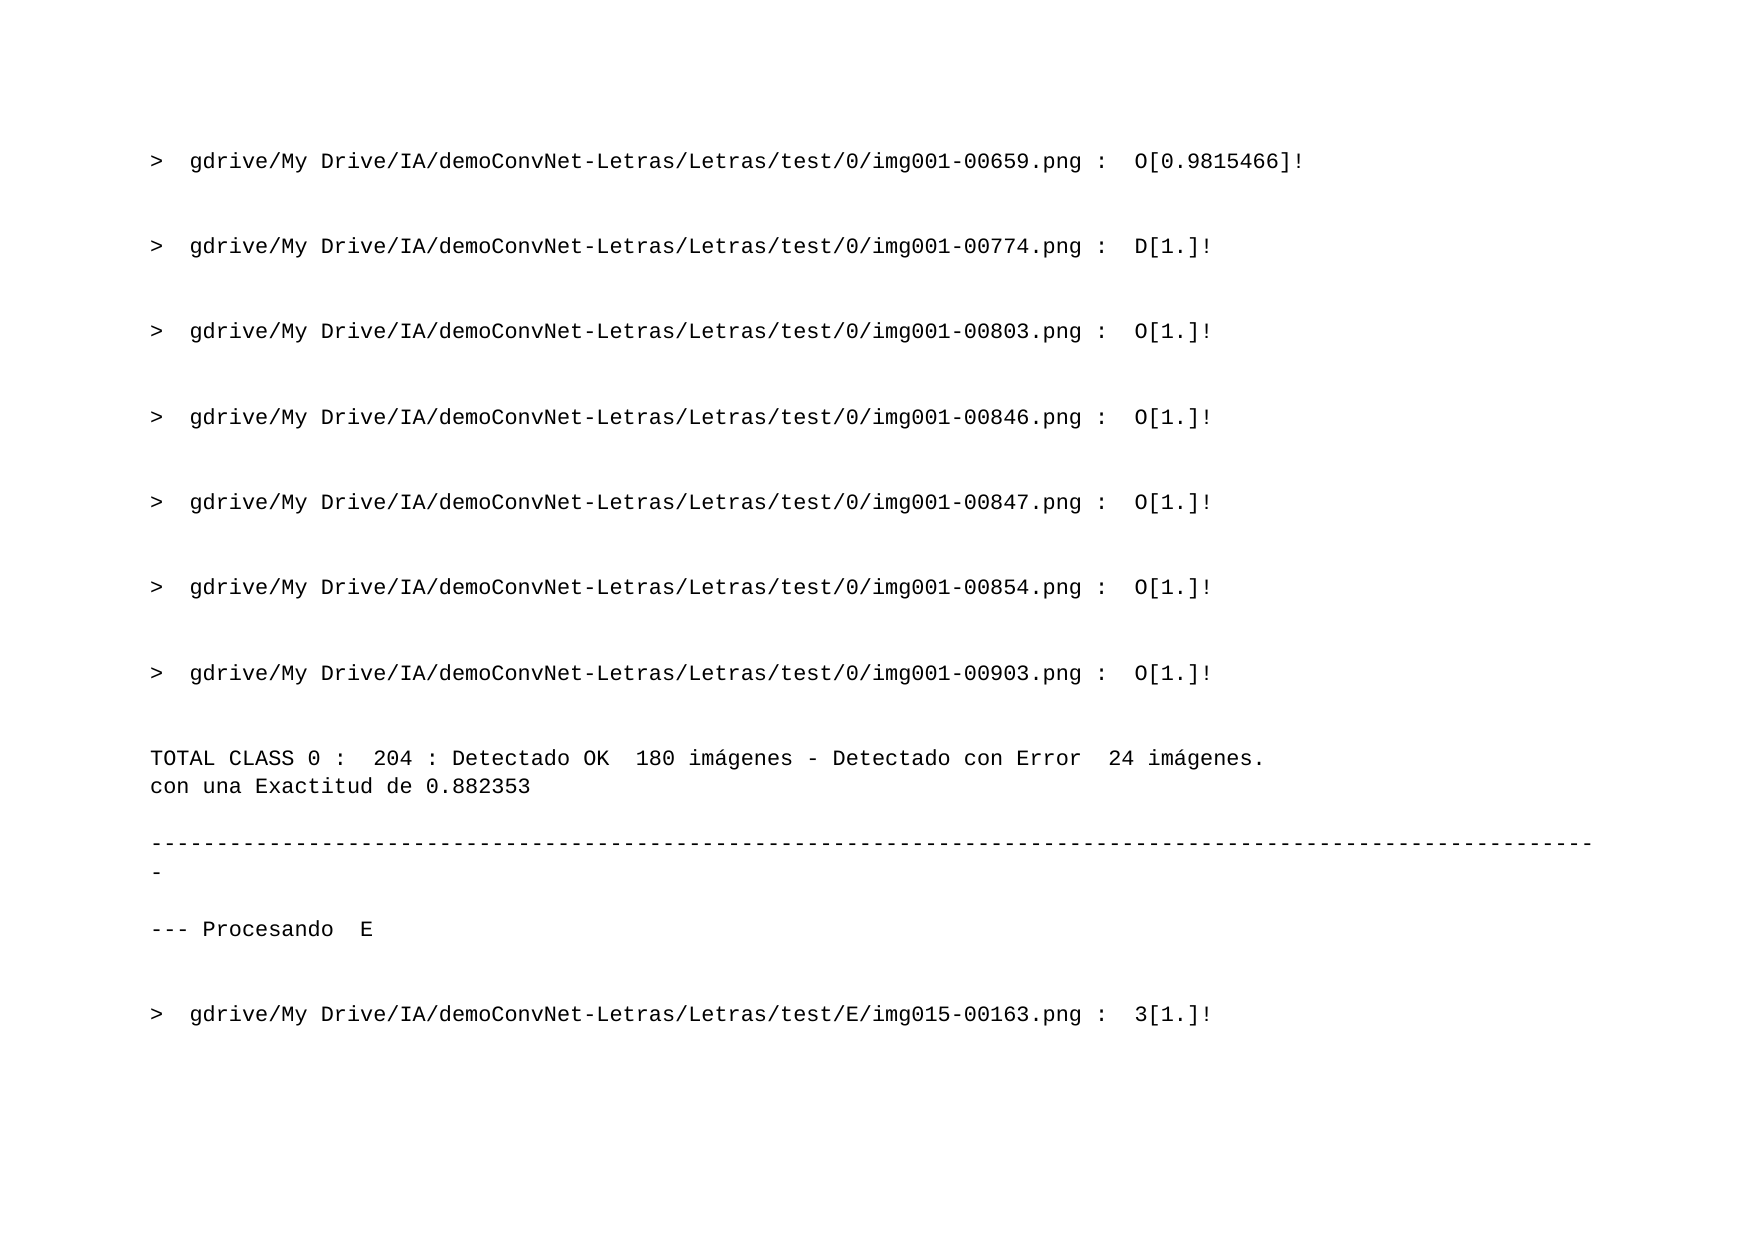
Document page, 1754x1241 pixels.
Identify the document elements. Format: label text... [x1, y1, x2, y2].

text TOTAL CLASS 0 : 204 : Detectado OK 180 imágenes - Detectado con Error 24 imágenes. [150, 747, 1604, 772]
text con una Exactitud de 0.882353 [150, 776, 1604, 800]
text > gdrive/My Drive/IA/demoConvNet-Letras/Letras/test/0/img001-00847.png : O[1.]! [150, 491, 1604, 516]
text --- Procesando E [150, 918, 1604, 943]
text > gdrive/My Drive/IA/demoConvNet-Letras/Letras/test/E/img015-00163.png : 3[1.]! [150, 1003, 1604, 1028]
text > gdrive/My Drive/IA/demoConvNet-Letras/Letras/test/0/img001-00803.png : O[1.]! [150, 321, 1604, 345]
text --------------------------------------------------------------------------------------------------------------- [150, 832, 1604, 886]
text > gdrive/My Drive/IA/demoConvNet-Letras/Letras/test/0/img001-00854.png : O[1.]! [150, 577, 1604, 601]
text > gdrive/My Drive/IA/demoConvNet-Letras/Letras/test/0/img001-00774.png : D[1.]! [150, 235, 1604, 260]
text > gdrive/My Drive/IA/demoConvNet-Letras/Letras/test/0/img001-00903.png : O[1.]! [150, 662, 1604, 687]
text > gdrive/My Drive/IA/demoConvNet-Letras/Letras/test/0/img001-00659.png : O[0.9815466]! [150, 150, 1604, 175]
text > gdrive/My Drive/IA/demoConvNet-Letras/Letras/test/0/img001-00846.png : O[1.]! [150, 406, 1604, 431]
